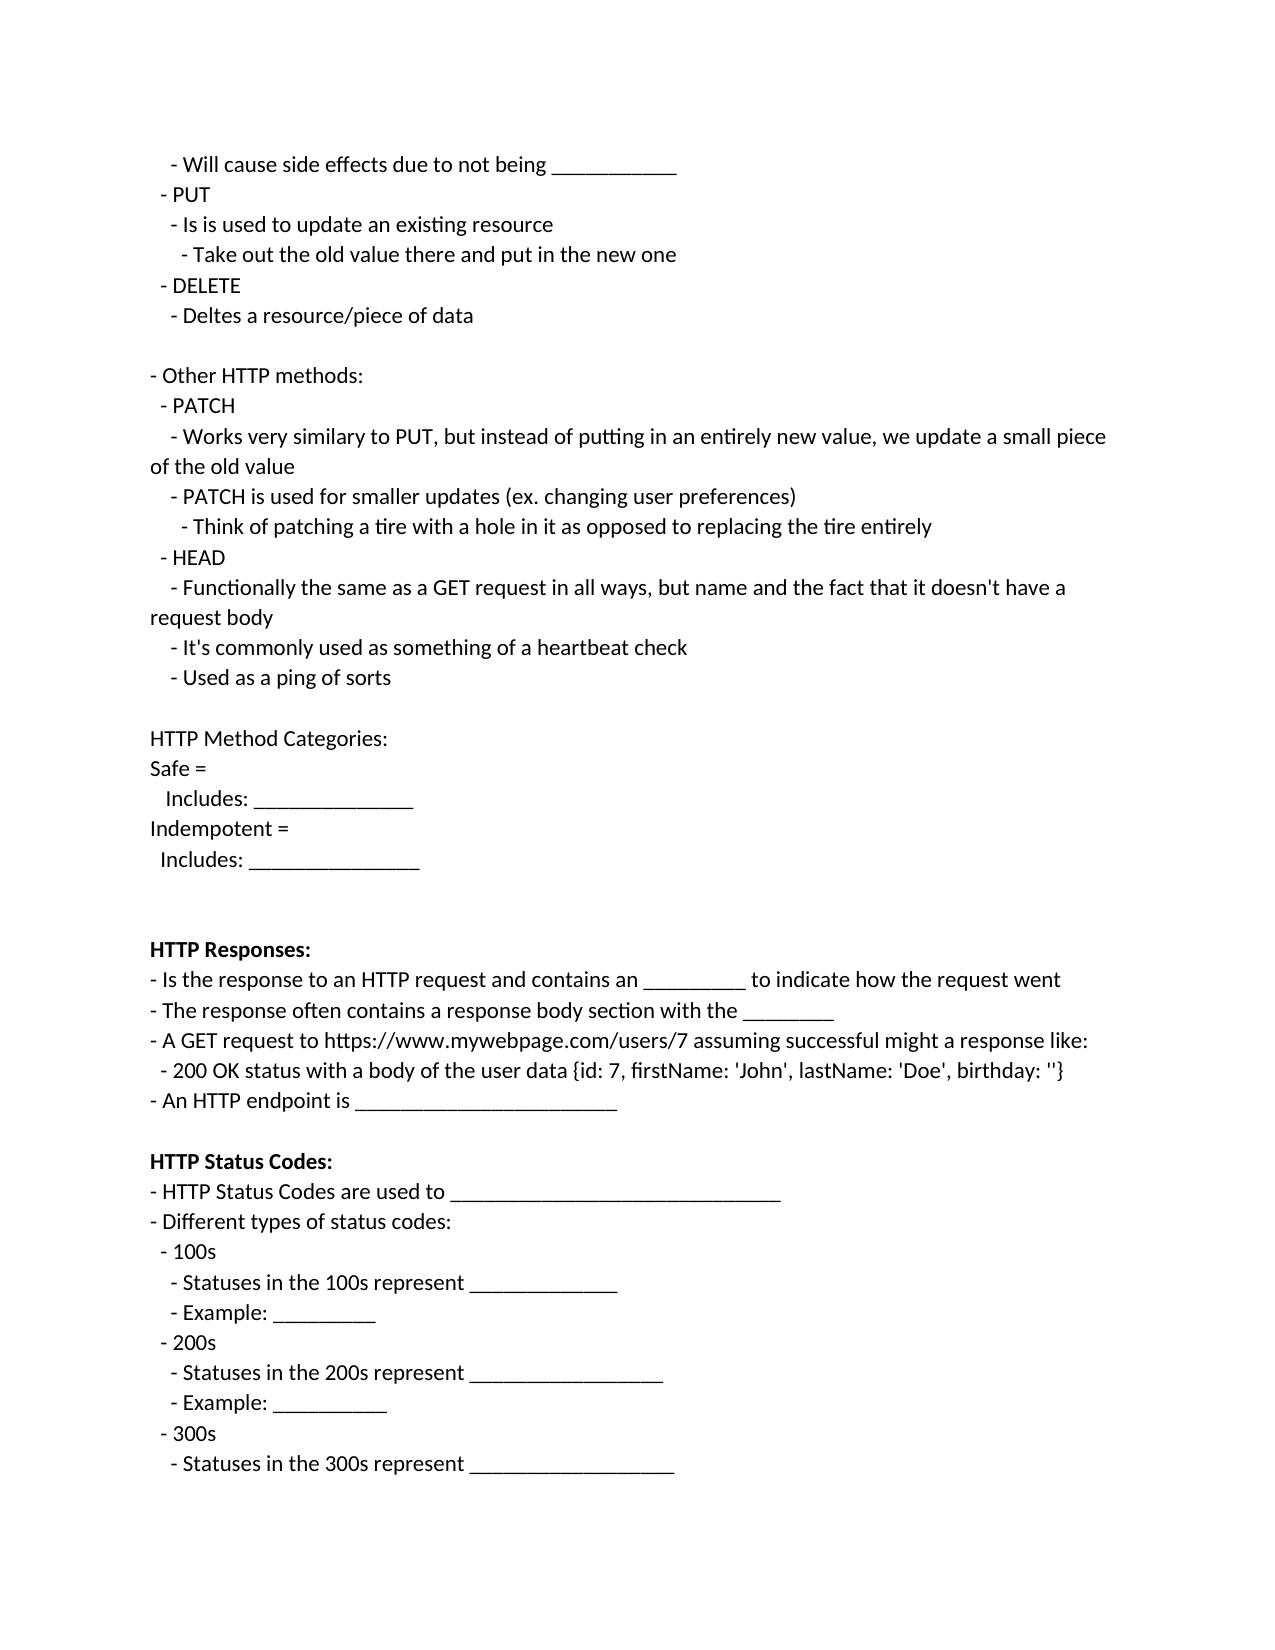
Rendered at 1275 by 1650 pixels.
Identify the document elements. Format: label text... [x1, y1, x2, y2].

text HTTP Method Categories: [150, 724, 1125, 752]
text - Statuses in the 300s represent __________________ [150, 1449, 1125, 1477]
text - DELETE [150, 271, 1125, 299]
text - An HTTP endpoint is _______________________ [150, 1086, 1125, 1114]
text - Statuses in the 100s represent _____________ [150, 1268, 1125, 1296]
text - Works very similary to PUT, but instead of putting in an entirely new value, we update a small piece of the old value [150, 422, 1125, 480]
text - The response often contains a response body section with the ________ [150, 996, 1125, 1024]
text - 100s [150, 1237, 1125, 1266]
text - Is the response to an HTTP request and contains an _________ to indicate how the request went [150, 966, 1125, 994]
text - HEAD [150, 543, 1125, 571]
text - 200s [150, 1328, 1125, 1356]
text - PUT [150, 180, 1125, 208]
text - Used as a ping of sorts [150, 663, 1125, 692]
text - Example: __________ [150, 1388, 1125, 1417]
text Includes: _______________ [150, 845, 1125, 873]
text - It's commonly used as something of a heartbeat check [150, 633, 1125, 661]
text - PATCH [150, 392, 1125, 420]
text HTTP Status Codes: [150, 1147, 1125, 1175]
text Safe = [150, 754, 1125, 782]
text - Deltes a resource/piece of data [150, 301, 1125, 329]
text - A GET request to https://www.mywebpage.com/users/7 assuming successful might a response like: [150, 1026, 1125, 1054]
text - HTTP Status Codes are used to _____________________________ [150, 1177, 1125, 1205]
text - Is is used to update an existing resource [150, 210, 1125, 238]
text Indempotent = [150, 814, 1125, 843]
text Includes: ______________ [150, 784, 1125, 812]
text - 300s [150, 1419, 1125, 1447]
text - Different types of status codes: [150, 1207, 1125, 1235]
text - Example: _________ [150, 1298, 1125, 1326]
text HTTP Responses: [150, 935, 1125, 963]
text - Other HTTP methods: [150, 361, 1125, 389]
text - Will cause side effects due to not being ___________ [150, 150, 1125, 178]
text - PATCH is used for smaller updates (ex. changing user preferences) [150, 482, 1125, 510]
text - 200 OK status with a body of the user data {id: 7, firstName: 'John', lastName: 'Doe', birthday: ''} [150, 1056, 1125, 1084]
text - Take out the old value there and put in the new one [150, 241, 1125, 269]
text - Think of patching a tire with a hole in it as opposed to replacing the tire entirely [150, 512, 1125, 541]
text - Functionally the same as a GET request in all ways, but name and the fact that it doesn't have a request body [150, 573, 1125, 631]
text - Statuses in the 200s represent _________________ [150, 1358, 1125, 1386]
